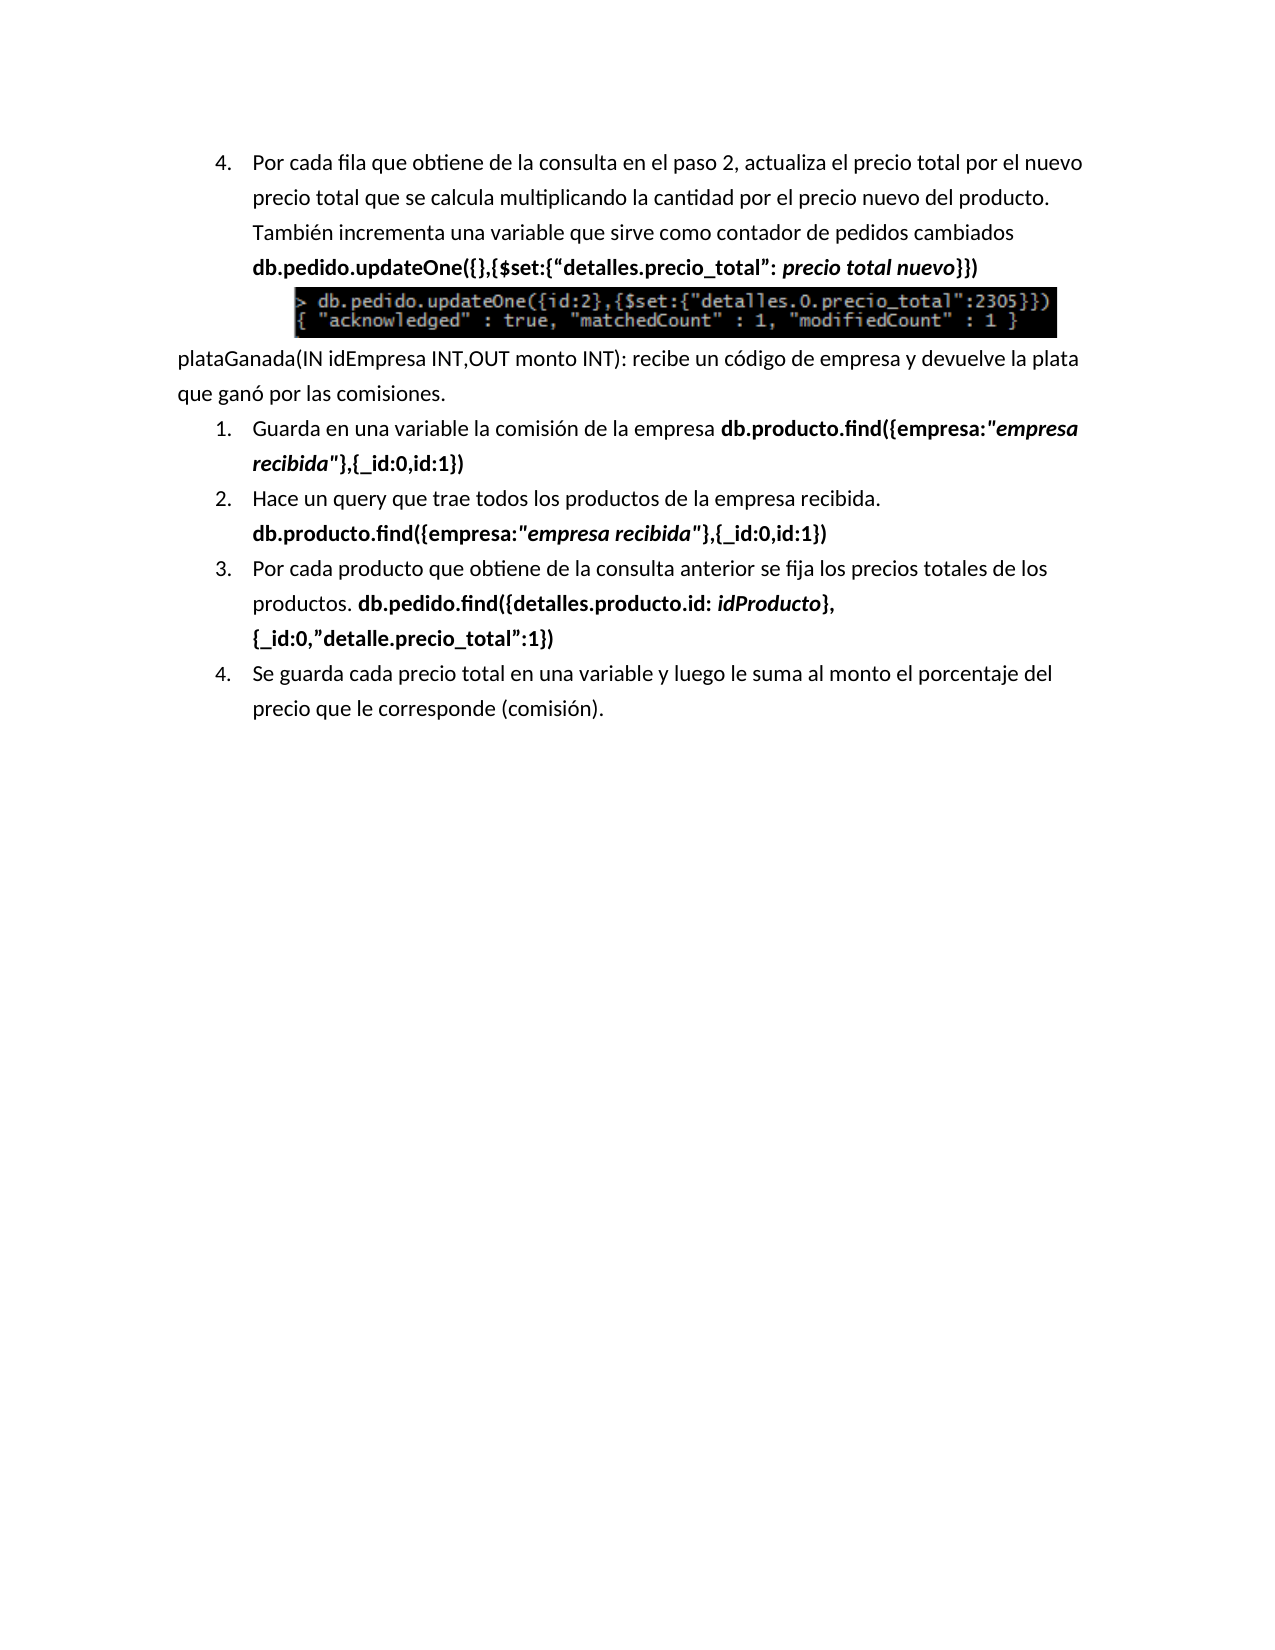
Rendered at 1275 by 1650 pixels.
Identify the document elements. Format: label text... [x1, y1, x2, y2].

picture [293, 287, 1058, 338]
list Se guarda cada precio total en una variable y luego le suma al monto el porcentaje del precio que le corresponde (comisión). [215, 659, 1098, 722]
list Guarda en una variable la comisión de la empresa db.producto.find({empresa:"empresa recibida"},{_id:0,id:1}) [215, 414, 1098, 477]
list Hace un query que trae todos los productos de la empresa recibida. db.producto.find({empresa:"empresa recibida"},{_id:0,id:1}) [215, 484, 1098, 547]
text plataGanada(IN idEmpresa INT,OUT monto INT): recibe un código de empresa y devuelve la plata que ganó por las comisiones. [177, 344, 1098, 407]
list Por cada producto que obtiene de la consulta anterior se fija los precios totales de los productos. db.pedido.find({detalles.producto.id: idProducto},{_id:0,”detalle.precio_total”:1}) [215, 554, 1098, 652]
